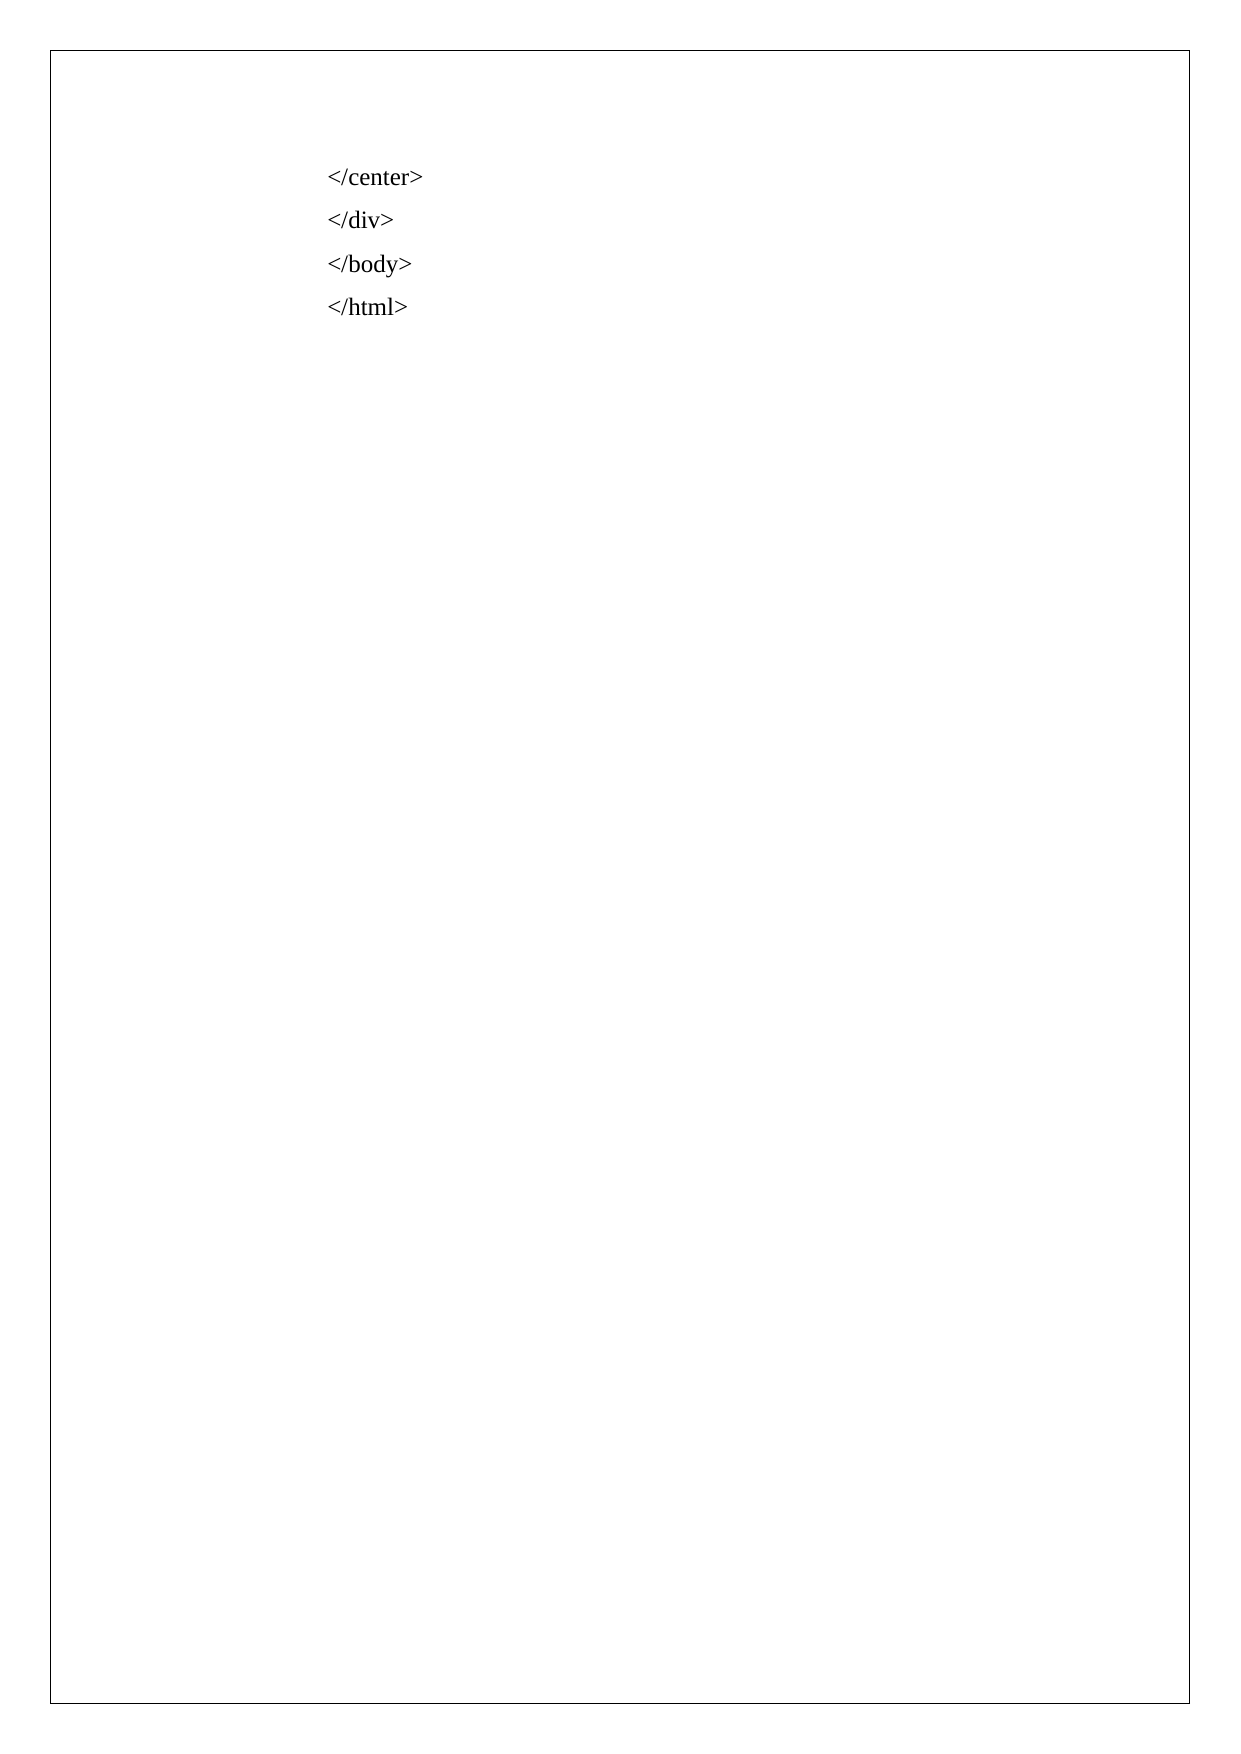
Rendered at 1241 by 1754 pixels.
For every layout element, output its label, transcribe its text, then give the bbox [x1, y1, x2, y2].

list </html> [327, 292, 1090, 321]
list </center> [327, 162, 1090, 191]
list </body> [327, 249, 1090, 277]
list </div> [327, 206, 1090, 234]
